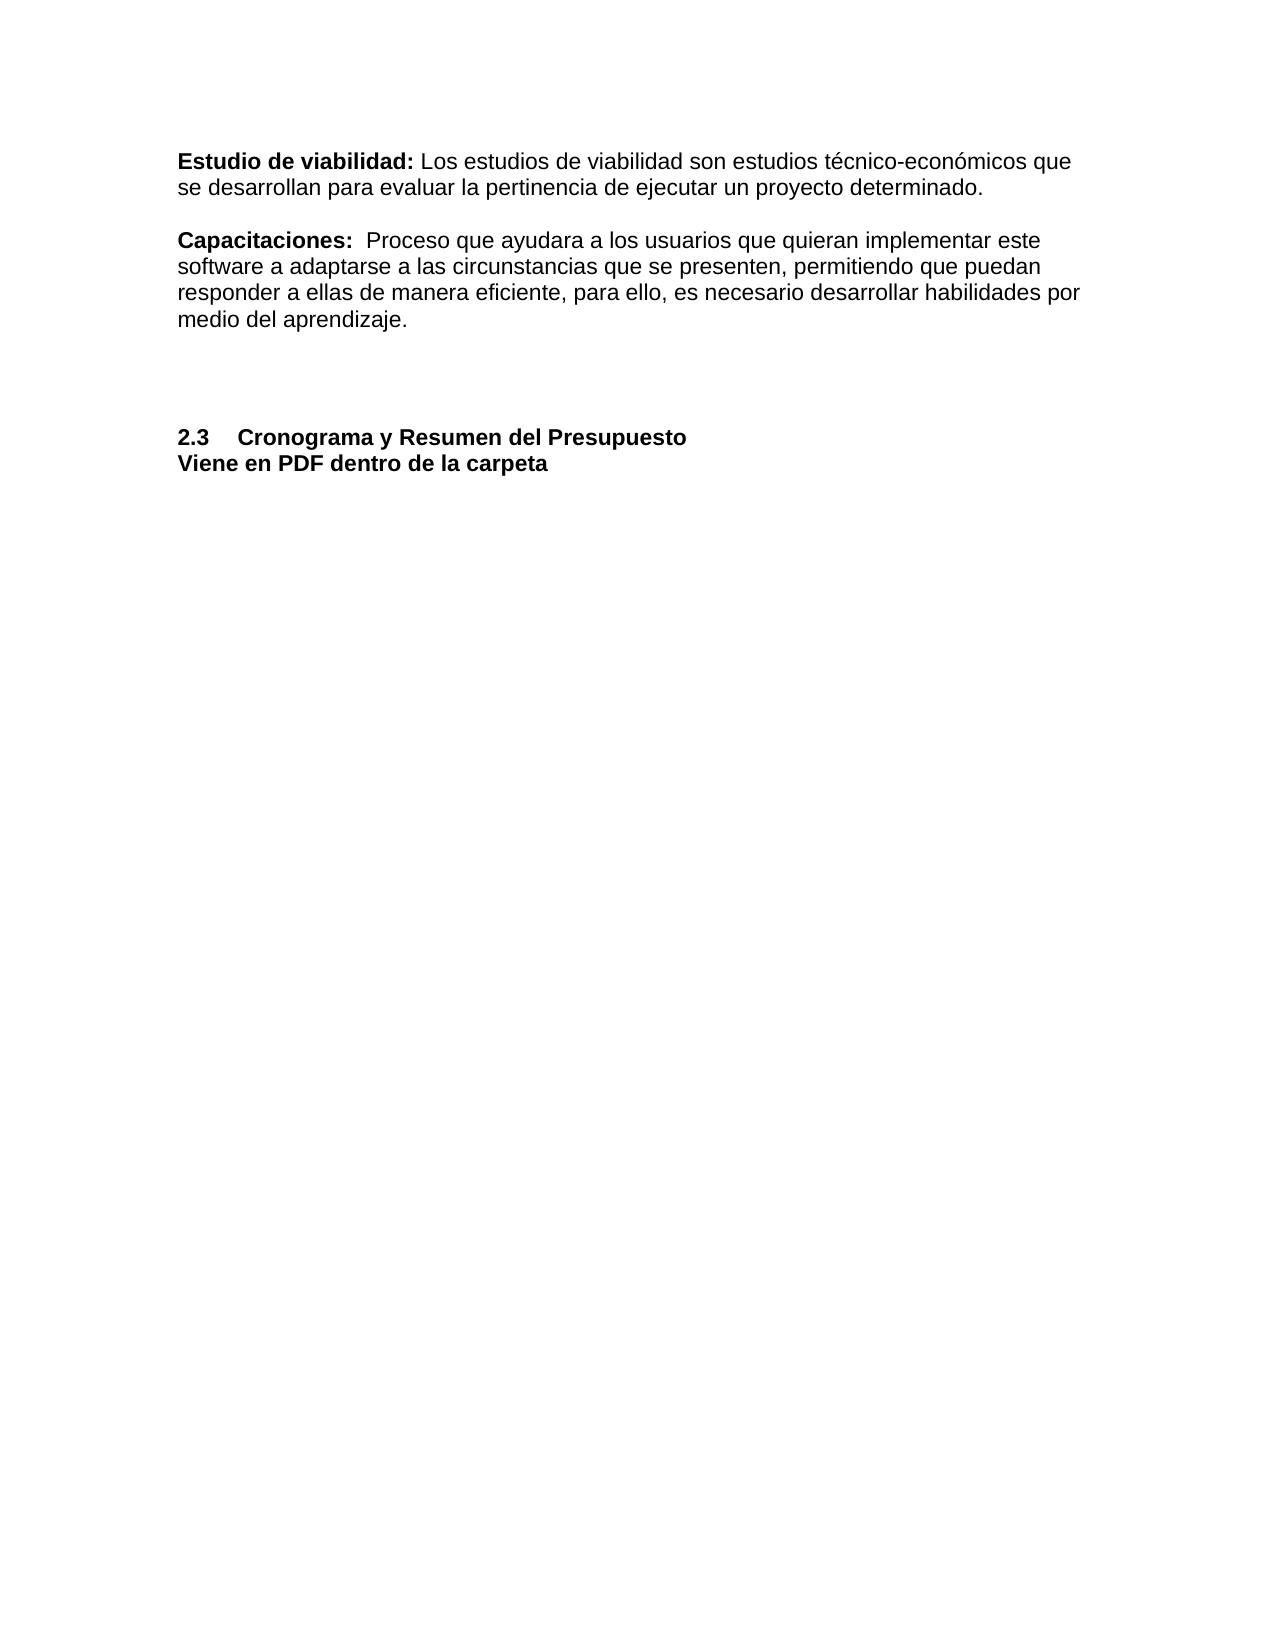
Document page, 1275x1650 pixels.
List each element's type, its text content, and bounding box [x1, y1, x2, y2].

text Viene en PDF dentro de la carpeta [177, 450, 1098, 476]
subtitle Cronograma y Resumen del Presupuesto [177, 424, 1098, 450]
text Capacitaciones: Proceso que ayudara a los usuarios que quieran implementar este software a adaptarse a las circunstancias que se presenten, permitiendo que puedan responder a ellas de manera eficiente, para ello, es necesario desarrollar habilidades por medio del aprendizaje. [177, 227, 1098, 332]
text Estudio de viabilidad: Los estudios de viabilidad son estudios técnico-económicos que se desarrollan para evaluar la pertinencia de ejecutar un proyecto determinado. [177, 148, 1098, 200]
